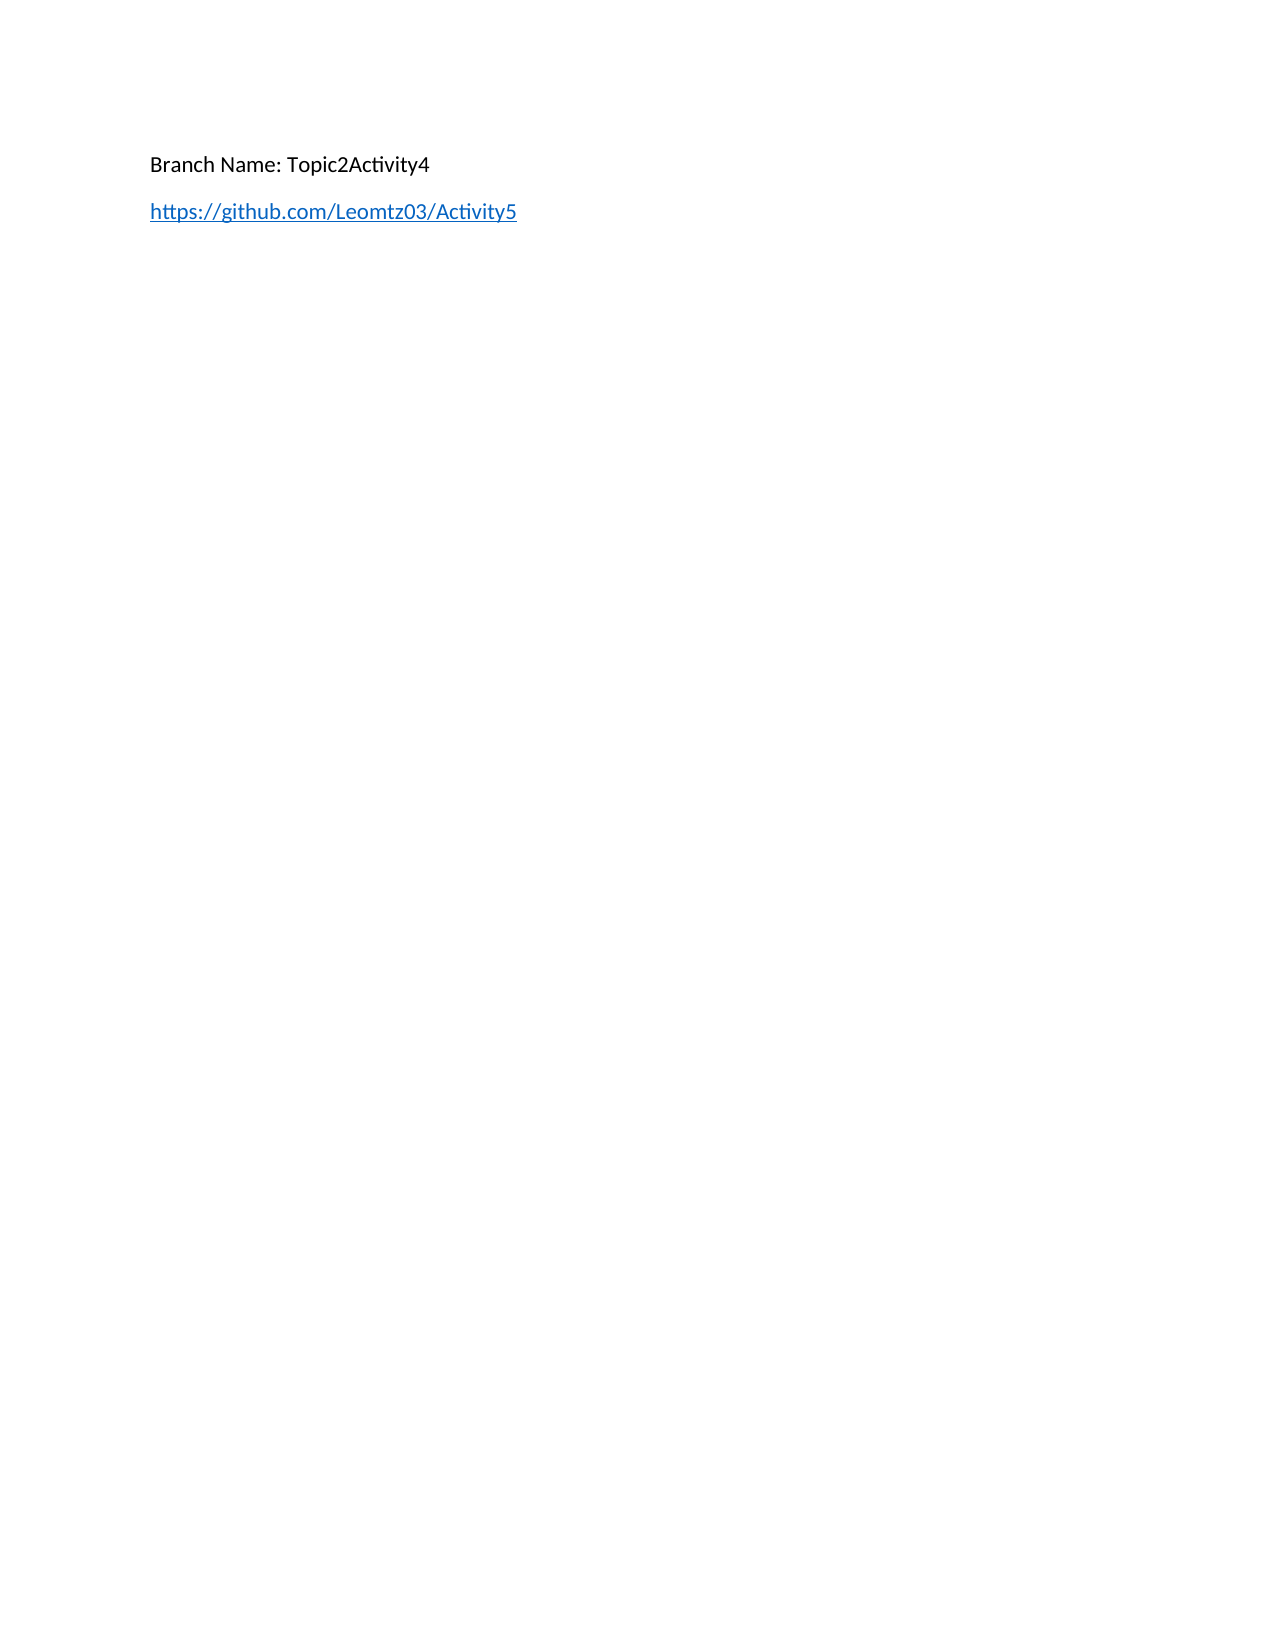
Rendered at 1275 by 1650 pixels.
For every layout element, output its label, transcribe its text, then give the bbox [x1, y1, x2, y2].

text https://github.com/Leomtz03/Activity5 [150, 197, 1125, 225]
text Branch Name: Topic2Activity4 [150, 150, 1125, 178]
